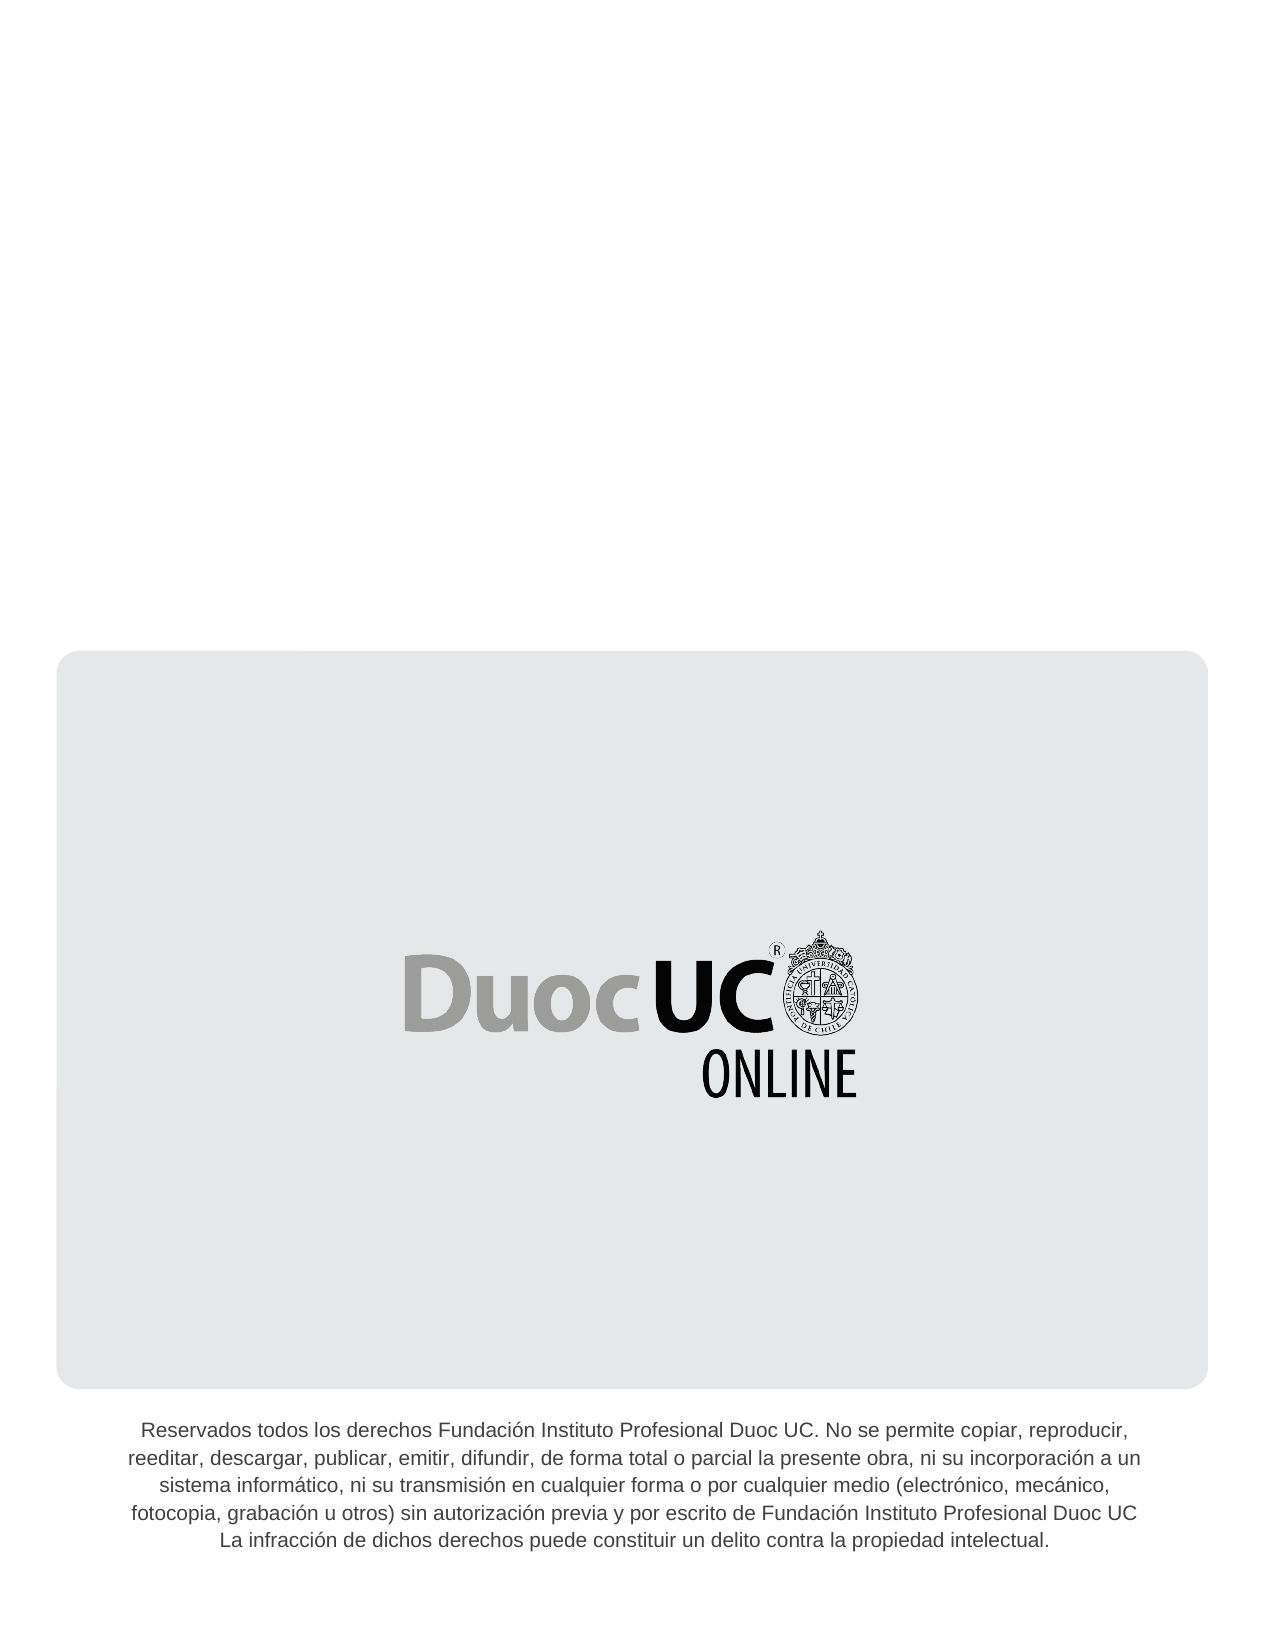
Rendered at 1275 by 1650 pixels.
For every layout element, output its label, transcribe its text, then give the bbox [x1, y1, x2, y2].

picture [387, 920, 879, 1115]
text Reservados todos los derechos Fundación Instituto Profesional Duoc UC. No se permite copiar, reproducir, reeditar, descargar, publicar, emitir, difundir, de forma total o parcial la presente obra, ni su incorporación a un sistema informático, ni su transmisión en cualquier forma o por cualquier medio (electrónico, mecánico, fotocopia, grabación u otros) sin autorización previa y por escrito de Fundación Instituto Profesional Duoc UC La infracción de dichos derechos puede constituir un delito contra la propiedad intelectual. [118, 1418, 1152, 1552]
